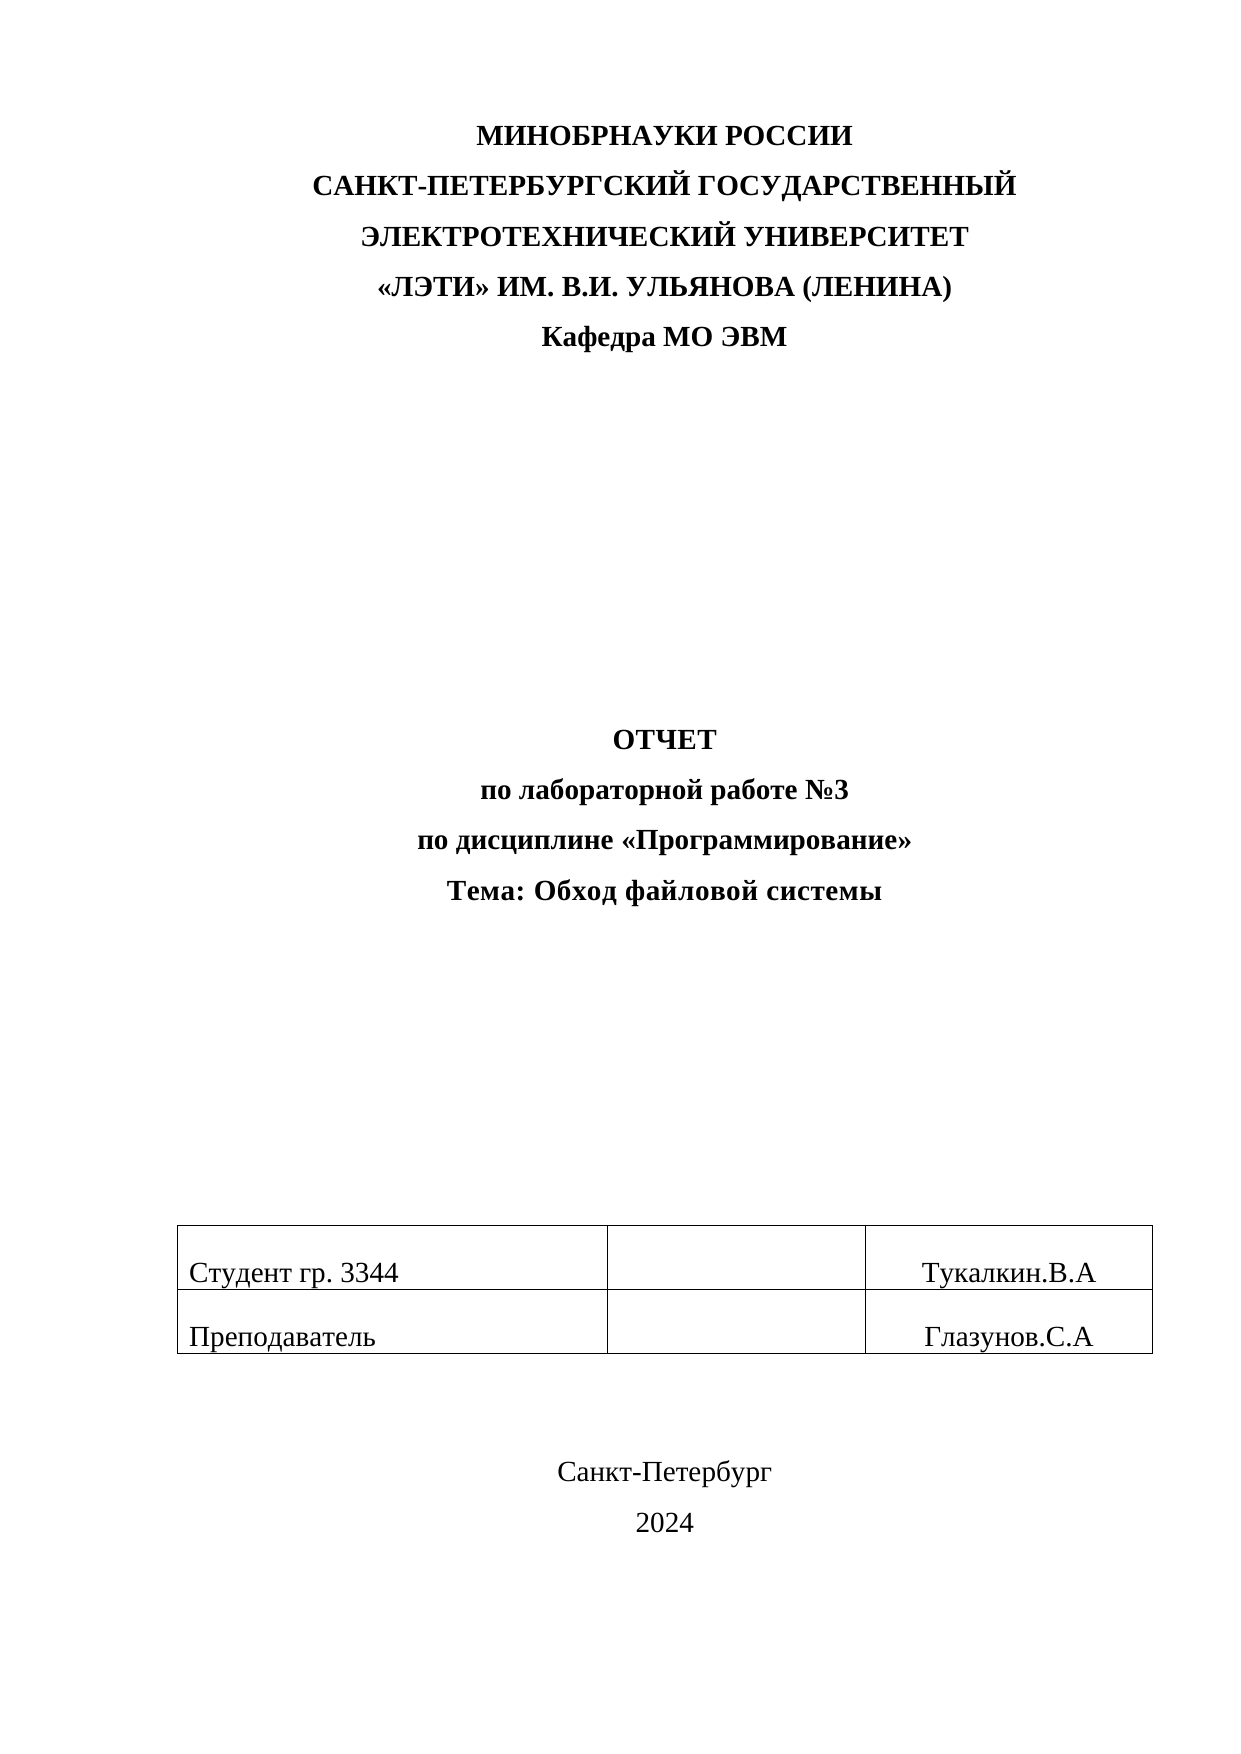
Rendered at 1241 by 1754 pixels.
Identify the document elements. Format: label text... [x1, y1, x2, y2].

table_header [608, 1226, 865, 1289]
table_cell Преподаватель [178, 1290, 607, 1353]
text по дисциплине «Программирование» [177, 822, 1152, 856]
text отчет [177, 722, 1152, 755]
text МИНОБРНАУКИ РОССИИ [177, 118, 1152, 152]
text электротехнический университет [177, 219, 1152, 252]
text Тема: Обход файловой системы [177, 873, 1152, 906]
text «ЛЭТИ» им. В.И. Ульянова (Ленина) [177, 269, 1152, 303]
table_header Тукалкин.В.А [866, 1226, 1152, 1289]
text Санкт-Петербургский государственный [177, 168, 1152, 202]
text 2024 [177, 1505, 1152, 1538]
text Санкт-Петербург [177, 1454, 1152, 1488]
text по лабораторной работе №3 [177, 772, 1152, 806]
table_header Студент гр. 3344 [178, 1226, 607, 1289]
table_cell [608, 1290, 865, 1353]
text Кафедра МО ЭВМ [177, 319, 1152, 353]
table_cell Глазунов.С.А [866, 1290, 1152, 1353]
